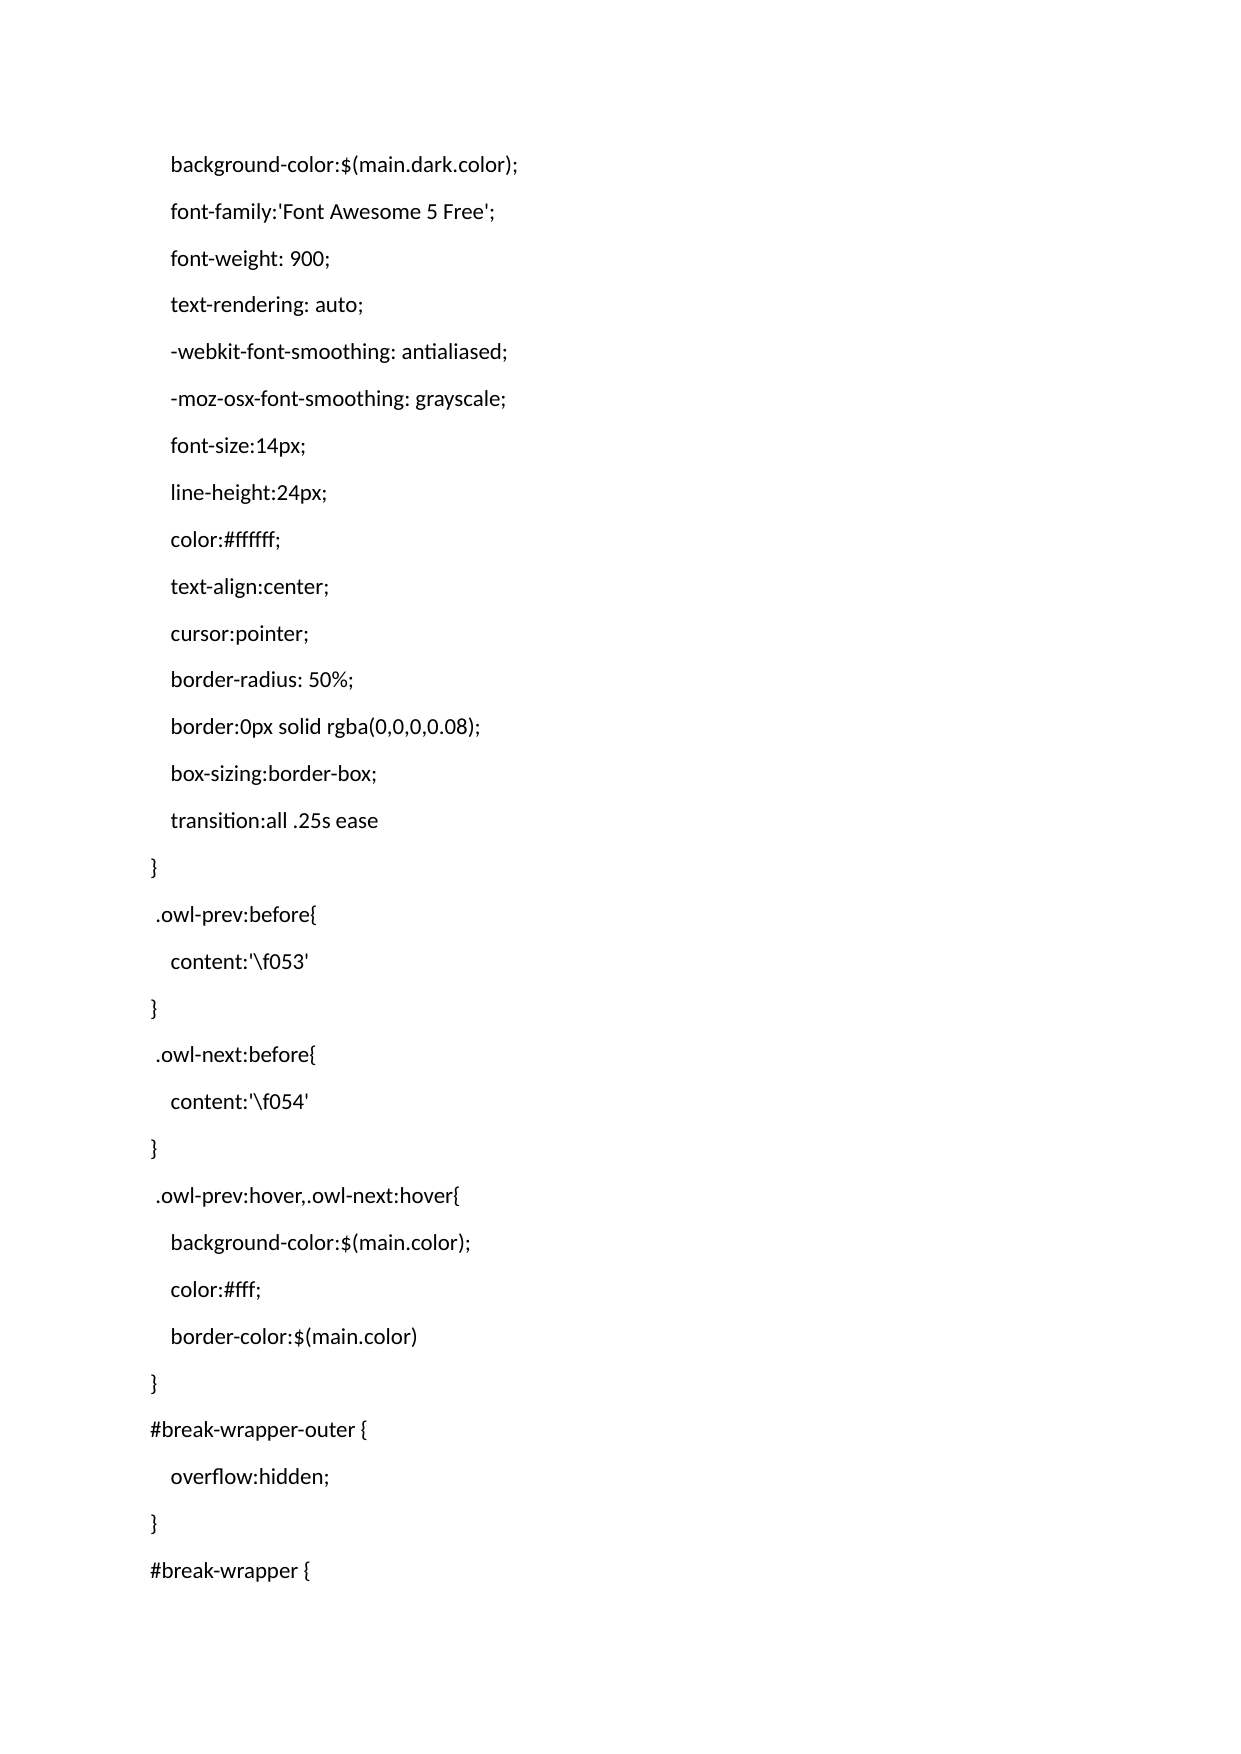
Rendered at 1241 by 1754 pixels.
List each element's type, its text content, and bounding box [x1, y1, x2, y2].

text -webkit-font-smoothing: antialiased; [150, 337, 1090, 366]
text -moz-osx-font-smoothing: grayscale; [150, 384, 1090, 412]
text content:'\f054' [150, 1087, 1090, 1116]
text .owl-prev:hover,.owl-next:hover{ [150, 1181, 1090, 1209]
text .owl-next:before{ [150, 1041, 1090, 1069]
text overflow:hidden; [150, 1462, 1090, 1491]
text } [150, 1509, 1090, 1537]
text #break-wrapper-outer { [150, 1416, 1090, 1444]
text transition:all .25s ease [150, 806, 1090, 834]
text text-rendering: auto; [150, 291, 1090, 319]
text font-weight: 900; [150, 244, 1090, 272]
text content:'\f053' [150, 947, 1090, 975]
text cursor:pointer; [150, 619, 1090, 647]
text text-align:center; [150, 572, 1090, 600]
text background-color:$(main.color); [150, 1228, 1090, 1256]
text font-size:14px; [150, 431, 1090, 459]
text .owl-prev:before{ [150, 900, 1090, 928]
text color:#ffffff; [150, 525, 1090, 553]
text } [150, 1134, 1090, 1162]
text } [150, 1369, 1090, 1397]
text line-height:24px; [150, 478, 1090, 506]
text border:0px solid rgba(0,0,0,0.08); [150, 712, 1090, 741]
text } [150, 994, 1090, 1022]
text border-color:$(main.color) [150, 1322, 1090, 1350]
text box-sizing:border-box; [150, 759, 1090, 787]
text background-color:$(main.dark.color); [150, 150, 1090, 178]
text font-family:'Font Awesome 5 Free'; [150, 197, 1090, 225]
text #break-wrapper { [150, 1556, 1090, 1584]
text } [150, 853, 1090, 881]
text color:#fff; [150, 1275, 1090, 1303]
text border-radius: 50%; [150, 666, 1090, 694]
